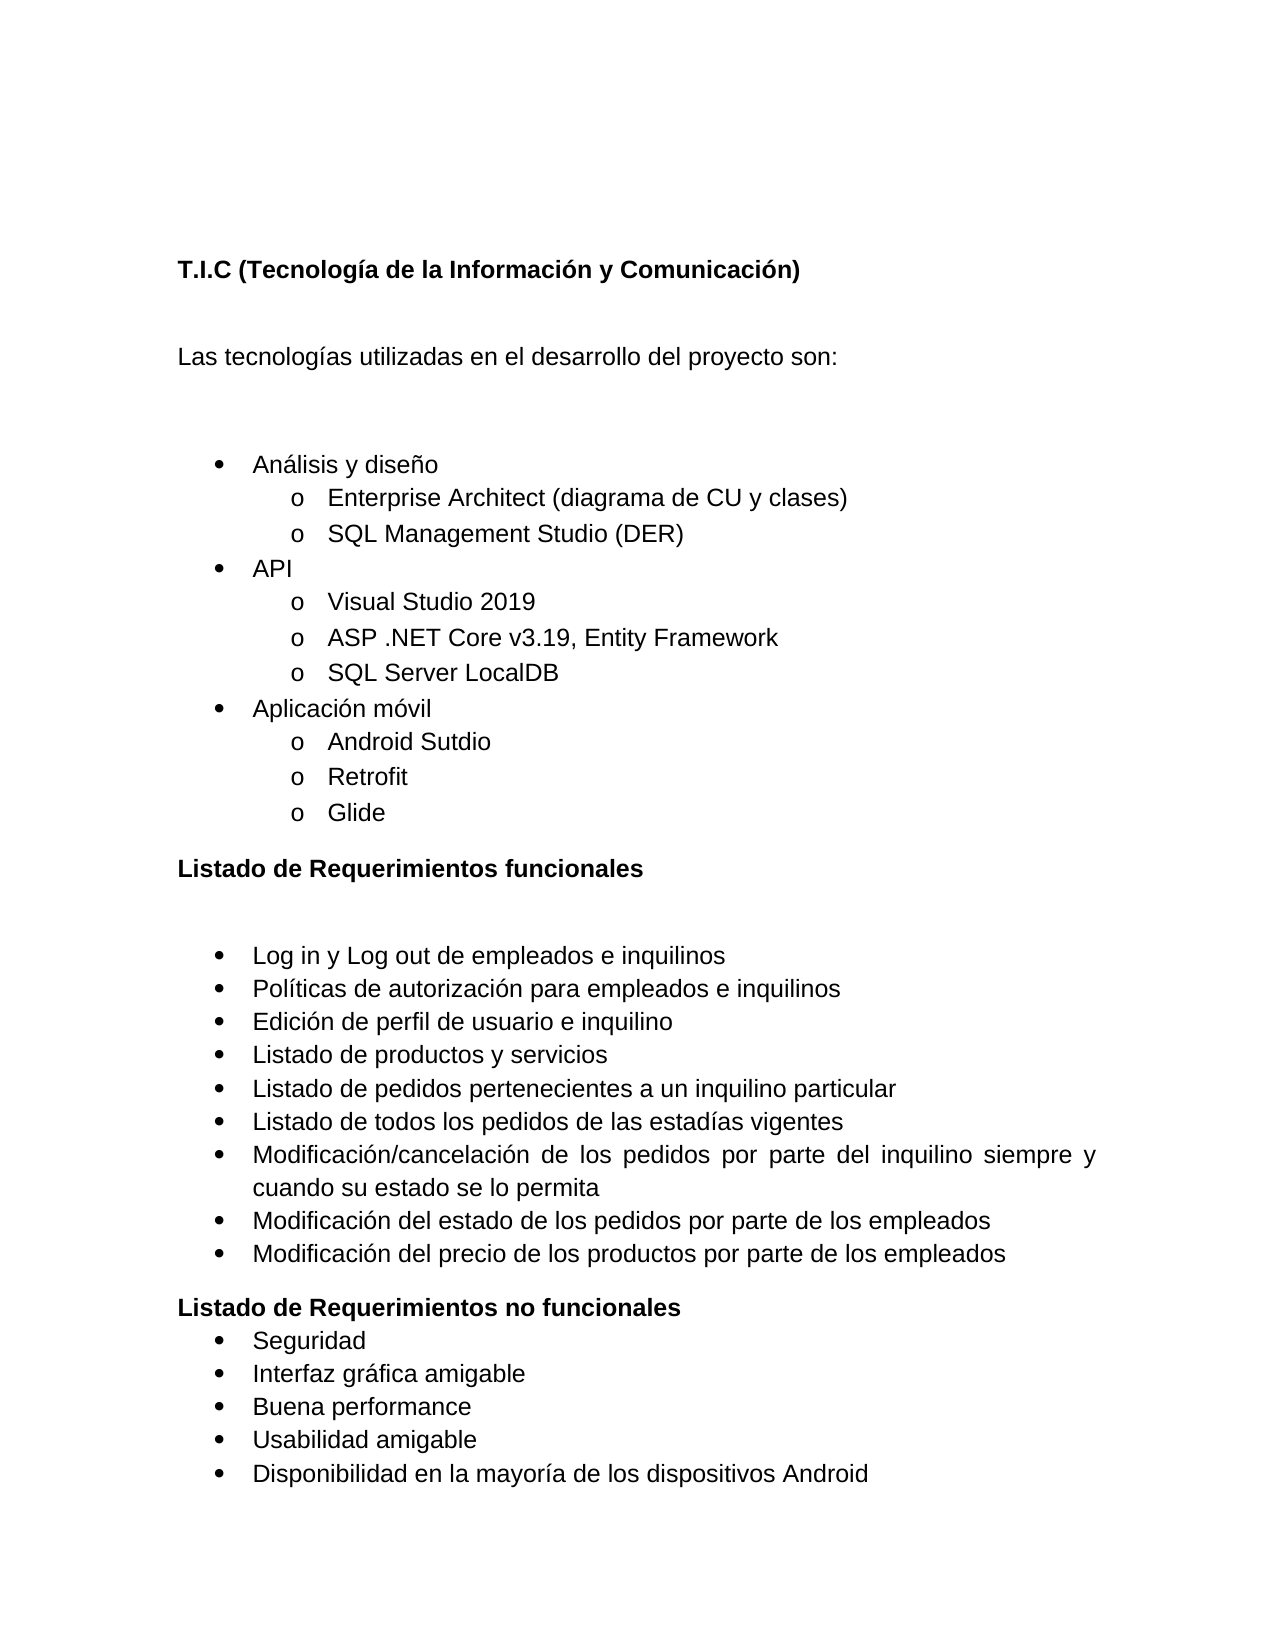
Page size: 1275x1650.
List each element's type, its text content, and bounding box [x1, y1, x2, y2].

list Modificación del precio de los productos por parte de los empleados [215, 1239, 1098, 1268]
list Listado de pedidos pertenecientes a un inquilino particular [215, 1074, 1098, 1102]
list ASP .NET Core v3.19, Entity Framework [290, 623, 1098, 654]
list Glide [290, 798, 1098, 829]
list Listado de productos y servicios [215, 1041, 1098, 1069]
text Las tecnologías utilizadas en el desarrollo del proyecto son: [177, 342, 1098, 371]
list Retrofit [290, 762, 1098, 793]
list Visual Studio 2019 [290, 587, 1098, 618]
subtitle T.I.C (Tecnología de la Información y Comunicación) [177, 255, 1098, 284]
list Aplicación móvil [215, 694, 1098, 723]
list Análisis y diseño [215, 450, 1098, 479]
list Modificación del estado de los pedidos por parte de los empleados [215, 1206, 1098, 1235]
list Edición de perfil de usuario e inquilino [215, 1007, 1098, 1036]
list Modificación/cancelación de los pedidos por parte del inquilino siempre y cuando su estado se lo permita [215, 1140, 1098, 1202]
list Políticas de autorización para empleados e inquilinos [215, 974, 1098, 1003]
subtitle Listado de Requerimientos no funcionales [177, 1293, 1098, 1322]
list Seguridad [215, 1326, 1098, 1355]
list SQL Management Studio (DER) [290, 518, 1098, 549]
list Interfaz gráfica amigable [215, 1359, 1098, 1388]
subtitle Listado de Requerimientos funcionales [177, 854, 1098, 883]
list Android Sutdio [290, 727, 1098, 758]
list SQL Server LocalDB [290, 658, 1098, 689]
list Buena performance [215, 1392, 1098, 1421]
list Disponibilidad en la mayoría de los dispositivos Android [215, 1459, 1098, 1487]
list Enterprise Architect (diagrama de CU y clases) [290, 483, 1098, 514]
list Usabilidad amigable [215, 1426, 1098, 1454]
list Log in y Log out de empleados e inquilinos [215, 941, 1098, 970]
list API [215, 554, 1098, 583]
list Listado de todos los pedidos de las estadías vigentes [215, 1107, 1098, 1136]
